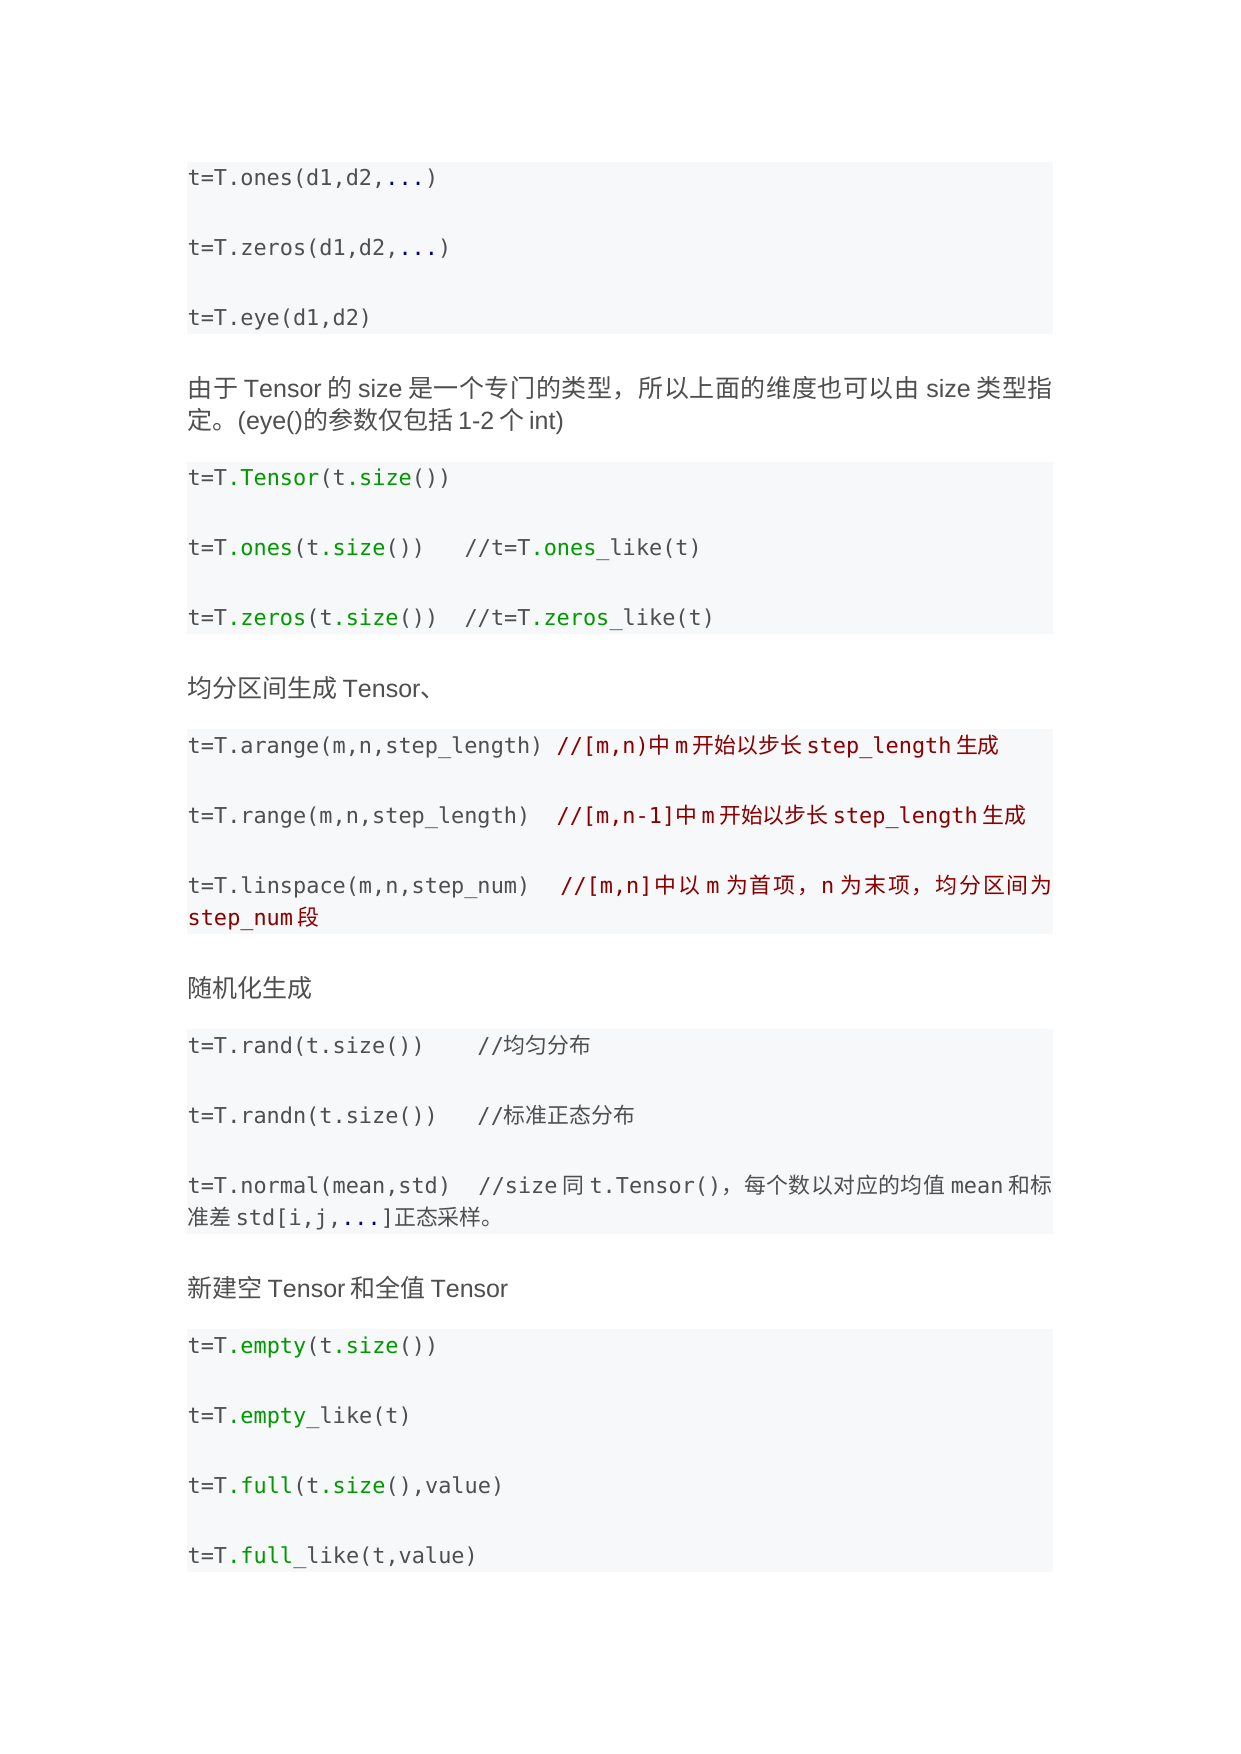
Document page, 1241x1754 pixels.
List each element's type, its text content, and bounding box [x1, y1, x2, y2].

text t=T.rand(t.size()) //均匀分布 [187, 1029, 1053, 1062]
text t=T.range(m,n,step_length) //[m,n-1]中m开始以步长step_length生成 [187, 799, 1053, 832]
text t=T.zeros(t.size()) //t=T.zeros_like(t) [187, 602, 1053, 634]
text t=T.Tensor(t.size()) [187, 462, 1053, 494]
text t=T.arange(m,n,step_length) //[m,n)中m开始以步长step_length生成 [187, 729, 1053, 762]
text t=T.normal(mean,std) //size同t.Tensor()，每个数以对应的均值mean和标准差std[i,j,...]正态采样。 [187, 1169, 1053, 1234]
text 随机化生成 [187, 972, 1053, 1004]
text 均分区间生成Tensor、 [187, 672, 1053, 704]
text t=T.full_like(t,value) [187, 1539, 1053, 1572]
text t=T.empty_like(t) [187, 1399, 1053, 1432]
text t=T.ones(d1,d2,...) [187, 162, 1053, 194]
text t=T.randn(t.size()) //标准正态分布 [187, 1099, 1053, 1132]
text 新建空Tensor和全值Tensor [187, 1272, 1053, 1304]
text t=T.linspace(m,n,step_num) //[m,n]中以m为首项，n为末项，均分区间为step_num段 [187, 869, 1053, 934]
text t=T.empty(t.size()) [187, 1329, 1053, 1362]
text t=T.zeros(d1,d2,...) [187, 232, 1053, 264]
text t=T.full(t.size(),value) [187, 1469, 1053, 1502]
text t=T.eye(d1,d2) [187, 302, 1053, 334]
text 由于Tensor的size是一个专门的类型，所以上面的维度也可以由size类型指定。(eye()的参数仅包括1-2个int) [187, 372, 1053, 437]
text t=T.ones(t.size()) //t=T.ones_like(t) [187, 532, 1053, 564]
